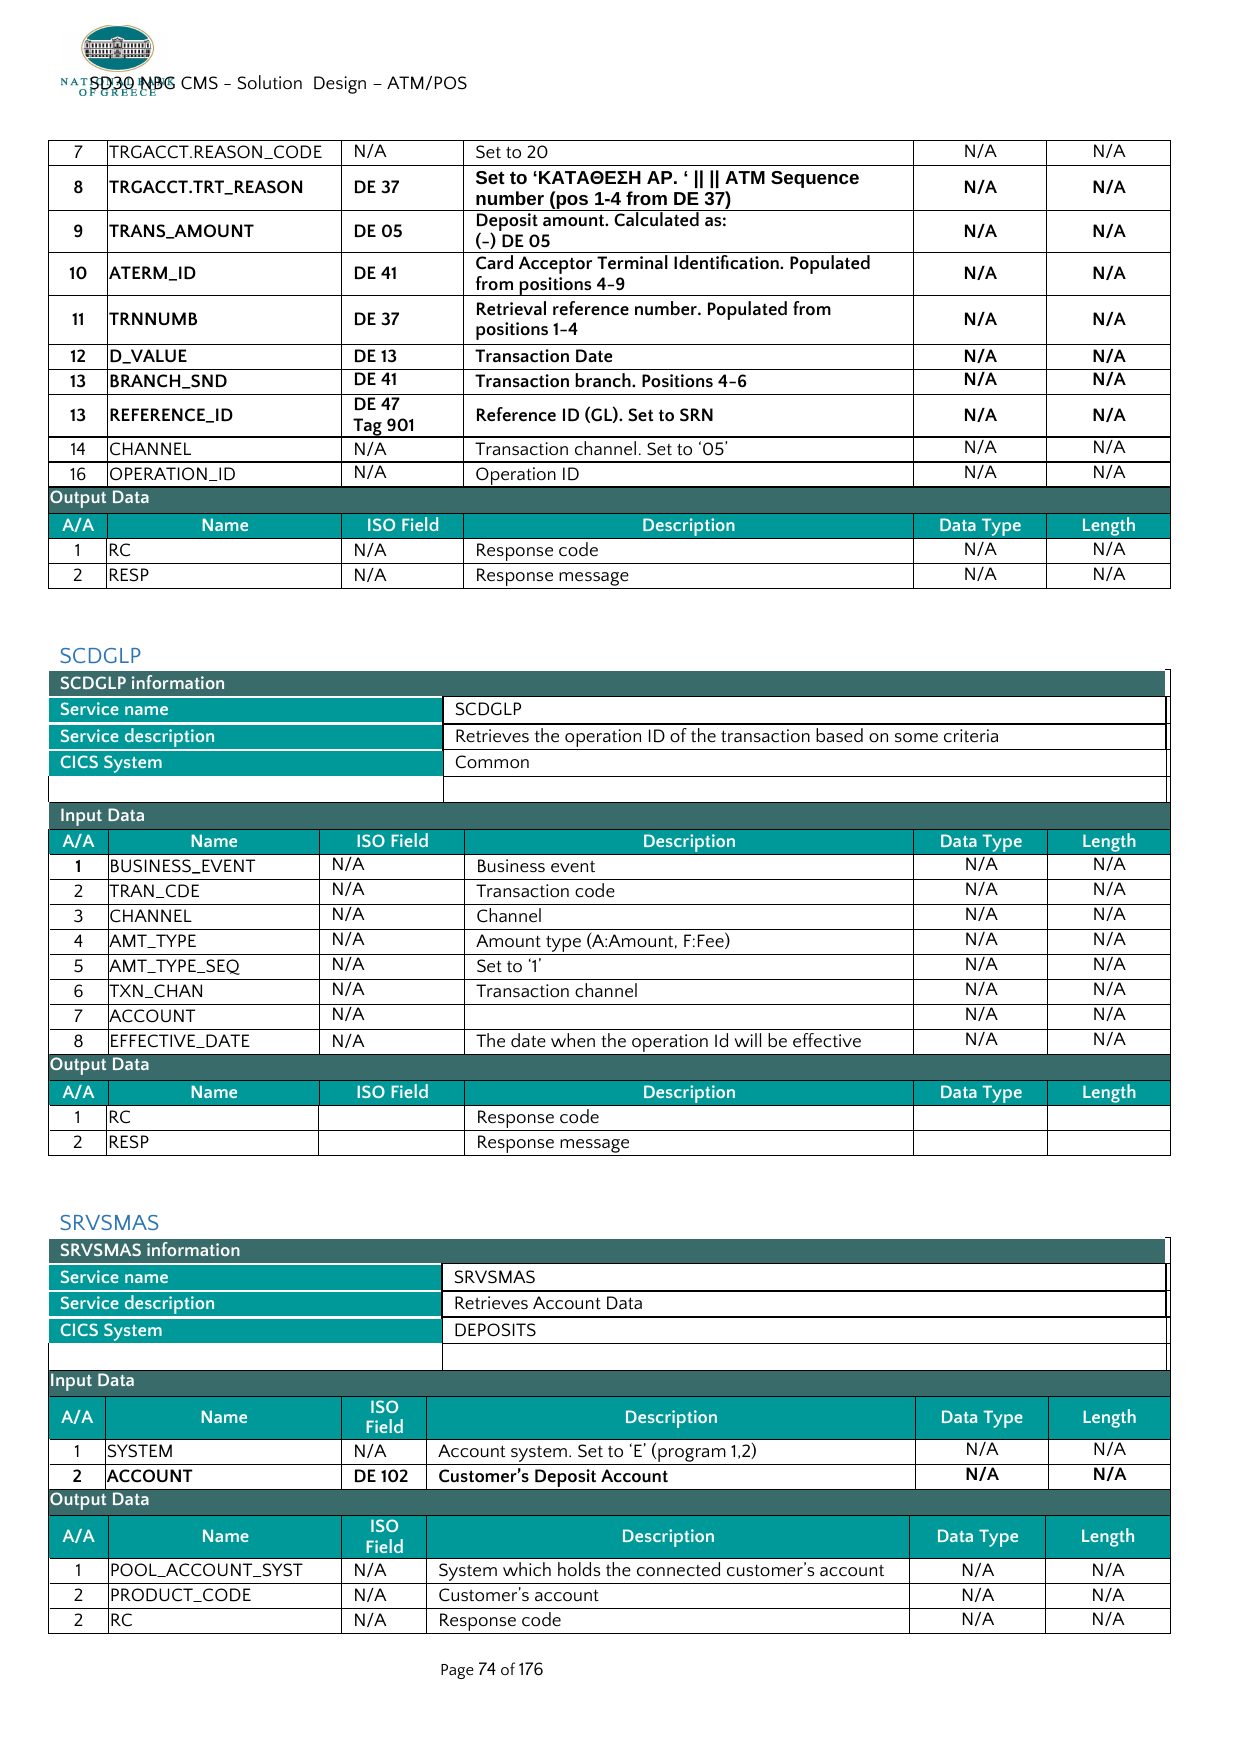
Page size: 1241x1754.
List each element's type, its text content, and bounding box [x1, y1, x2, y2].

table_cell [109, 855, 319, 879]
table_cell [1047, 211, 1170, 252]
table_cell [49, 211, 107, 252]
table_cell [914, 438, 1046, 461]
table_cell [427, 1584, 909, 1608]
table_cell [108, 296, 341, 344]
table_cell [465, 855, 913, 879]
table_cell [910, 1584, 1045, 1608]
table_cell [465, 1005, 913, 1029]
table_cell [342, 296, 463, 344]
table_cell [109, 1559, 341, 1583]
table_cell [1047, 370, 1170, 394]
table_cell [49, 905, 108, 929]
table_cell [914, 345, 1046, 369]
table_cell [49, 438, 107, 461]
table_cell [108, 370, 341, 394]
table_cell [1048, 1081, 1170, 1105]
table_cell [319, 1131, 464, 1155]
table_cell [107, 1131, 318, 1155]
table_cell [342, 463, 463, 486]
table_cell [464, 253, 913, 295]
picture [60, 25, 175, 96]
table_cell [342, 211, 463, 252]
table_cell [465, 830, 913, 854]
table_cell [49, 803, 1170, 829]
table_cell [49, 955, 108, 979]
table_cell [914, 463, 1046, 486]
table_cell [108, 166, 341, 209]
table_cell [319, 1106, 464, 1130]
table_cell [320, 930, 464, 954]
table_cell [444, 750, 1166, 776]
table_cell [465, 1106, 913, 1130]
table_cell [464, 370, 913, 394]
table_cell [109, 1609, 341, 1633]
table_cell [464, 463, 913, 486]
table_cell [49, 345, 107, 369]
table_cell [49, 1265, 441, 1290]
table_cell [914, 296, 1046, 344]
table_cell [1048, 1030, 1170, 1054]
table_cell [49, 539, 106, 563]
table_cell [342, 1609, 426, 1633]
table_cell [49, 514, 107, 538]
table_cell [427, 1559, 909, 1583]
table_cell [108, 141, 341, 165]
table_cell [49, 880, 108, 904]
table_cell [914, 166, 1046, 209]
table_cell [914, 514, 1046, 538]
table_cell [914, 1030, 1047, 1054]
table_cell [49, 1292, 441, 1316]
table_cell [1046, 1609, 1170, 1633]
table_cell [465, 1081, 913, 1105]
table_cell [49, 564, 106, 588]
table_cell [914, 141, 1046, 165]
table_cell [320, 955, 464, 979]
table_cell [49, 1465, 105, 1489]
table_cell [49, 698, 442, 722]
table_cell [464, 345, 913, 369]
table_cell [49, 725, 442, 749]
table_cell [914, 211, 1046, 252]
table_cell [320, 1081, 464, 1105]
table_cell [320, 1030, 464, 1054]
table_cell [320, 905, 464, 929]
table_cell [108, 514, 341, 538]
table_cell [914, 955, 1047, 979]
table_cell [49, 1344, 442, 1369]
text SRVSMAS [59, 1211, 1181, 1237]
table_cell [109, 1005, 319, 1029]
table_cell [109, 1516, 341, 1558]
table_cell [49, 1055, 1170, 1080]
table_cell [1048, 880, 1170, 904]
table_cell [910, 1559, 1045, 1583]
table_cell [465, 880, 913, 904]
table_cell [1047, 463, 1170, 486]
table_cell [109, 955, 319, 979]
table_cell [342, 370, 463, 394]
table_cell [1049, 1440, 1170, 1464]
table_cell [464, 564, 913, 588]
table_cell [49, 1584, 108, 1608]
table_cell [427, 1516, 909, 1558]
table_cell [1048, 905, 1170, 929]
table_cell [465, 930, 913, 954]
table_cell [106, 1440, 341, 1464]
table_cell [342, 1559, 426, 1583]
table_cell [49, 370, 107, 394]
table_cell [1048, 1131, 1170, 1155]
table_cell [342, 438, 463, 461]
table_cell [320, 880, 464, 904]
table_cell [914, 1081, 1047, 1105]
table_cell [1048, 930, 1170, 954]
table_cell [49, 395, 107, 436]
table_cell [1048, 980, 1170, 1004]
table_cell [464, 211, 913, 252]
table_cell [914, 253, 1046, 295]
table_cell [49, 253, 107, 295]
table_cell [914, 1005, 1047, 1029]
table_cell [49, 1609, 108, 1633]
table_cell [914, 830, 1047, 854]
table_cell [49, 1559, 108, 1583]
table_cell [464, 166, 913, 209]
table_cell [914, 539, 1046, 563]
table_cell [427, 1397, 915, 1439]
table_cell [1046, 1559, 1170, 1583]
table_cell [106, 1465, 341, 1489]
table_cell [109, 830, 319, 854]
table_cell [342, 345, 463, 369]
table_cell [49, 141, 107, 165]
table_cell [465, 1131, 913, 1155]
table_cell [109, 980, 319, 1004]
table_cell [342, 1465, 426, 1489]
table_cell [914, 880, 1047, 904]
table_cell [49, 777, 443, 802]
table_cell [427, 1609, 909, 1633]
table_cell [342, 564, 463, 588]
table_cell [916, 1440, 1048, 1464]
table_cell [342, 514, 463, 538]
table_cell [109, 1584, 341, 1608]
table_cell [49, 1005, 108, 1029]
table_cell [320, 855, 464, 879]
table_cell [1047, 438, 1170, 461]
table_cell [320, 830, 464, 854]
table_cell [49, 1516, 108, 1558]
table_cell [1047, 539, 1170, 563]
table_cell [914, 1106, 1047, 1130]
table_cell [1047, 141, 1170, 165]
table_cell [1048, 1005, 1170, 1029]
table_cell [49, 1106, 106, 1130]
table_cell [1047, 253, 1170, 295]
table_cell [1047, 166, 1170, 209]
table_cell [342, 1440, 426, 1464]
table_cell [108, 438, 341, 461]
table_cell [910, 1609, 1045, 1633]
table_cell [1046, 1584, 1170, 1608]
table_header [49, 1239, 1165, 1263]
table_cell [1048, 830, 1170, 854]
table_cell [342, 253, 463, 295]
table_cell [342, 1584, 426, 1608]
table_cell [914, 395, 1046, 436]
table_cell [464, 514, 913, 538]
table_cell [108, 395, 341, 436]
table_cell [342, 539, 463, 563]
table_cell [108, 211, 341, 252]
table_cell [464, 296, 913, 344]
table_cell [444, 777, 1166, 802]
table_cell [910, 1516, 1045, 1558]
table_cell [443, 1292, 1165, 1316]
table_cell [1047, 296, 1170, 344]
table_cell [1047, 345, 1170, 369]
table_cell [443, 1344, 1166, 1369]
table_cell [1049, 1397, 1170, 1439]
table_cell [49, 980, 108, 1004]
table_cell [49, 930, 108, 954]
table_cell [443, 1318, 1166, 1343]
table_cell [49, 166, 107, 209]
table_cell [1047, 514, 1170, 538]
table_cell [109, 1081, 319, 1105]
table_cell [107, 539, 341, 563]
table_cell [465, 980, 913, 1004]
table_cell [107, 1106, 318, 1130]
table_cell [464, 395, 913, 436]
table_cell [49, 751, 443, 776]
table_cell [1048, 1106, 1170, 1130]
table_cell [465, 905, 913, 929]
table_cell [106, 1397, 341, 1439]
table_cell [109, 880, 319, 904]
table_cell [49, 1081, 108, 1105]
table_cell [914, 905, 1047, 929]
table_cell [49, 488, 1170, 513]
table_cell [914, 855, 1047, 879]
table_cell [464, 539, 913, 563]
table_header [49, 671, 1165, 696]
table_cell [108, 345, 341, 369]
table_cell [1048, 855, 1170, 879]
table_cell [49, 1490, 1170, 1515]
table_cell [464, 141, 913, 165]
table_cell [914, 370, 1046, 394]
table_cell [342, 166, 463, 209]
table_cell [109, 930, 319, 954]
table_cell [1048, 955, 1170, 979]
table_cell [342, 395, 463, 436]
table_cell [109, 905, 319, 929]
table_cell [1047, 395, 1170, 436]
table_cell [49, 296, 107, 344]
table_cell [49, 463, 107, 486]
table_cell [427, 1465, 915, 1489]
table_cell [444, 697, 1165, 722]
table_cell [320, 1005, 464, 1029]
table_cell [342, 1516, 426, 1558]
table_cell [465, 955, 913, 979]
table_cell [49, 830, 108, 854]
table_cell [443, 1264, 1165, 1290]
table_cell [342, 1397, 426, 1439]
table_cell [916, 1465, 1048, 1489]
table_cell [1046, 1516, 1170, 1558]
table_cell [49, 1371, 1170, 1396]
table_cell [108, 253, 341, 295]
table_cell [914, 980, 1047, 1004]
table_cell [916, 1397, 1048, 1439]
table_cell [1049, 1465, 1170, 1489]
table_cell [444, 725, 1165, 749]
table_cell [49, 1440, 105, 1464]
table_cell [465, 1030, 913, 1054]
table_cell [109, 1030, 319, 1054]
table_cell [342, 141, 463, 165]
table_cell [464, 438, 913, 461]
text SCDGLP [59, 644, 1181, 669]
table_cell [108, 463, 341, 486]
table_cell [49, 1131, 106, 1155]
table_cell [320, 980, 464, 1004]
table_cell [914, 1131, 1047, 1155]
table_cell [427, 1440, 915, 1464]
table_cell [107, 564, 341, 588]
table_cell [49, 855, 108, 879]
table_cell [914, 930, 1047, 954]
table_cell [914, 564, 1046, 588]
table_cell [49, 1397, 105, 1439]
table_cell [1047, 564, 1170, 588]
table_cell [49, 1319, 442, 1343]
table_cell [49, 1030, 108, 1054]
